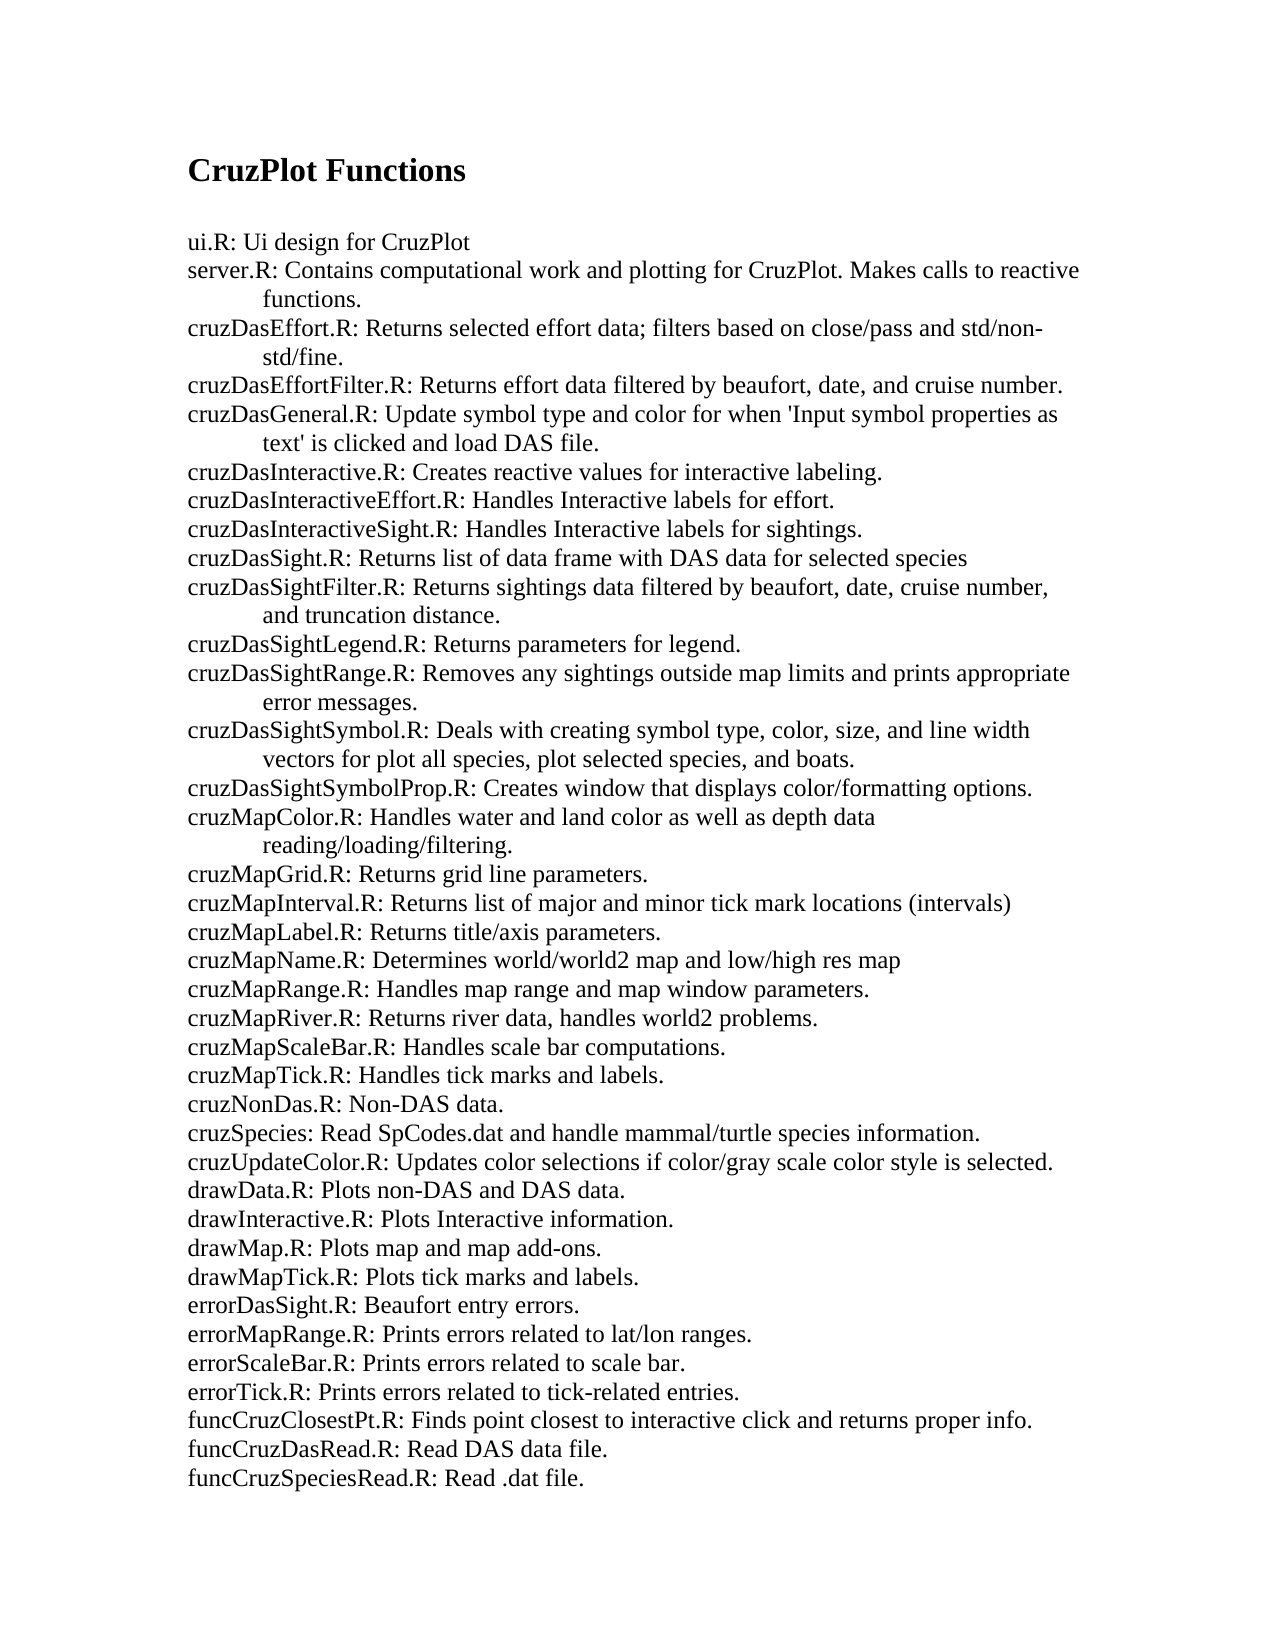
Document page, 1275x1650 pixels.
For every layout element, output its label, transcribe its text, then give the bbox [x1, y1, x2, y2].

text cruzMapRiver.R: Returns river data, handles world2 problems. [187, 1003, 1087, 1032]
text cruzMapTick.R: Handles tick marks and labels. [187, 1060, 1087, 1089]
text cruzDasInteractiveEffort.R: Handles Interactive labels for effort. [187, 485, 1087, 514]
text drawMapTick.R: Plots tick marks and labels. [187, 1262, 1087, 1290]
text funcCruzSpeciesRead.R: Read .dat file. [187, 1463, 1087, 1492]
text cruzDasGeneral.R: Update symbol type and color for when 'Input symbol properties as text' is clicked and load DAS file. [187, 399, 1087, 457]
text funcCruzClosestPt.R: Finds point closest to interactive click and returns proper info. [187, 1405, 1087, 1434]
text errorDasSight.R: Beaufort entry errors. [187, 1290, 1087, 1319]
text server.R: Contains computational work and plotting for CruzPlot. Makes calls to reactive functions. [187, 255, 1087, 313]
text CruzPlot Functions [187, 150, 1087, 188]
text cruzDasSightLegend.R: Returns parameters for legend. [187, 629, 1087, 658]
text cruzDasSight.R: Returns list of data frame with DAS data for selected species [187, 543, 1087, 572]
text cruzNonDas.R: Non-DAS data. [187, 1089, 1087, 1118]
text cruzMapGrid.R: Returns grid line parameters. [187, 859, 1087, 888]
text cruzMapLabel.R: Returns title/axis parameters. [187, 917, 1087, 945]
text drawData.R: Plots non-DAS and DAS data. [187, 1175, 1087, 1204]
text cruzMapColor.R: Handles water and land color as well as depth data reading/loading/filtering. [187, 802, 1087, 859]
text errorScaleBar.R: Prints errors related to scale bar. [187, 1348, 1087, 1377]
text drawMap.R: Plots map and map add-ons. [187, 1233, 1087, 1262]
text cruzDasSightFilter.R: Returns sightings data filtered by beaufort, date, cruise number, and truncation distance. [187, 572, 1087, 629]
text cruzMapRange.R: Handles map range and map window parameters. [187, 974, 1087, 1003]
text cruzSpecies: Read SpCodes.dat and handle mammal/turtle species information. [187, 1118, 1087, 1147]
text cruzDasSightSymbolProp.R: Creates window that displays color/formatting options. [187, 773, 1087, 802]
text cruzMapName.R: Determines world/world2 map and low/high res map [187, 945, 1087, 974]
text cruzMapInterval.R: Returns list of major and minor tick mark locations (intervals) [187, 888, 1087, 917]
text cruzDasEffortFilter.R: Returns effort data filtered by beaufort, date, and cruise number. [187, 370, 1087, 399]
text cruzUpdateColor.R: Updates color selections if color/gray scale color style is selected. [187, 1147, 1087, 1175]
text drawInteractive.R: Plots Interactive information. [187, 1204, 1087, 1233]
text funcCruzDasRead.R: Read DAS data file. [187, 1434, 1087, 1463]
text errorTick.R: Prints errors related to tick-related entries. [187, 1377, 1087, 1405]
text cruzDasInteractive.R: Creates reactive values for interactive labeling. [187, 457, 1087, 485]
text ui.R: Ui design for CruzPlot [187, 227, 1087, 255]
text errorMapRange.R: Prints errors related to lat/lon ranges. [187, 1319, 1087, 1348]
text cruzDasSightRange.R: Removes any sightings outside map limits and prints appropriate error messages. [187, 658, 1087, 715]
text cruzDasInteractiveSight.R: Handles Interactive labels for sightings. [187, 514, 1087, 543]
text cruzDasEffort.R: Returns selected effort data; filters based on close/pass and std/non-std/fine. [187, 313, 1087, 370]
text cruzMapScaleBar.R: Handles scale bar computations. [187, 1032, 1087, 1060]
text cruzDasSightSymbol.R: Deals with creating symbol type, color, size, and line width vectors for plot all species, plot selected species, and boats. [187, 715, 1087, 773]
